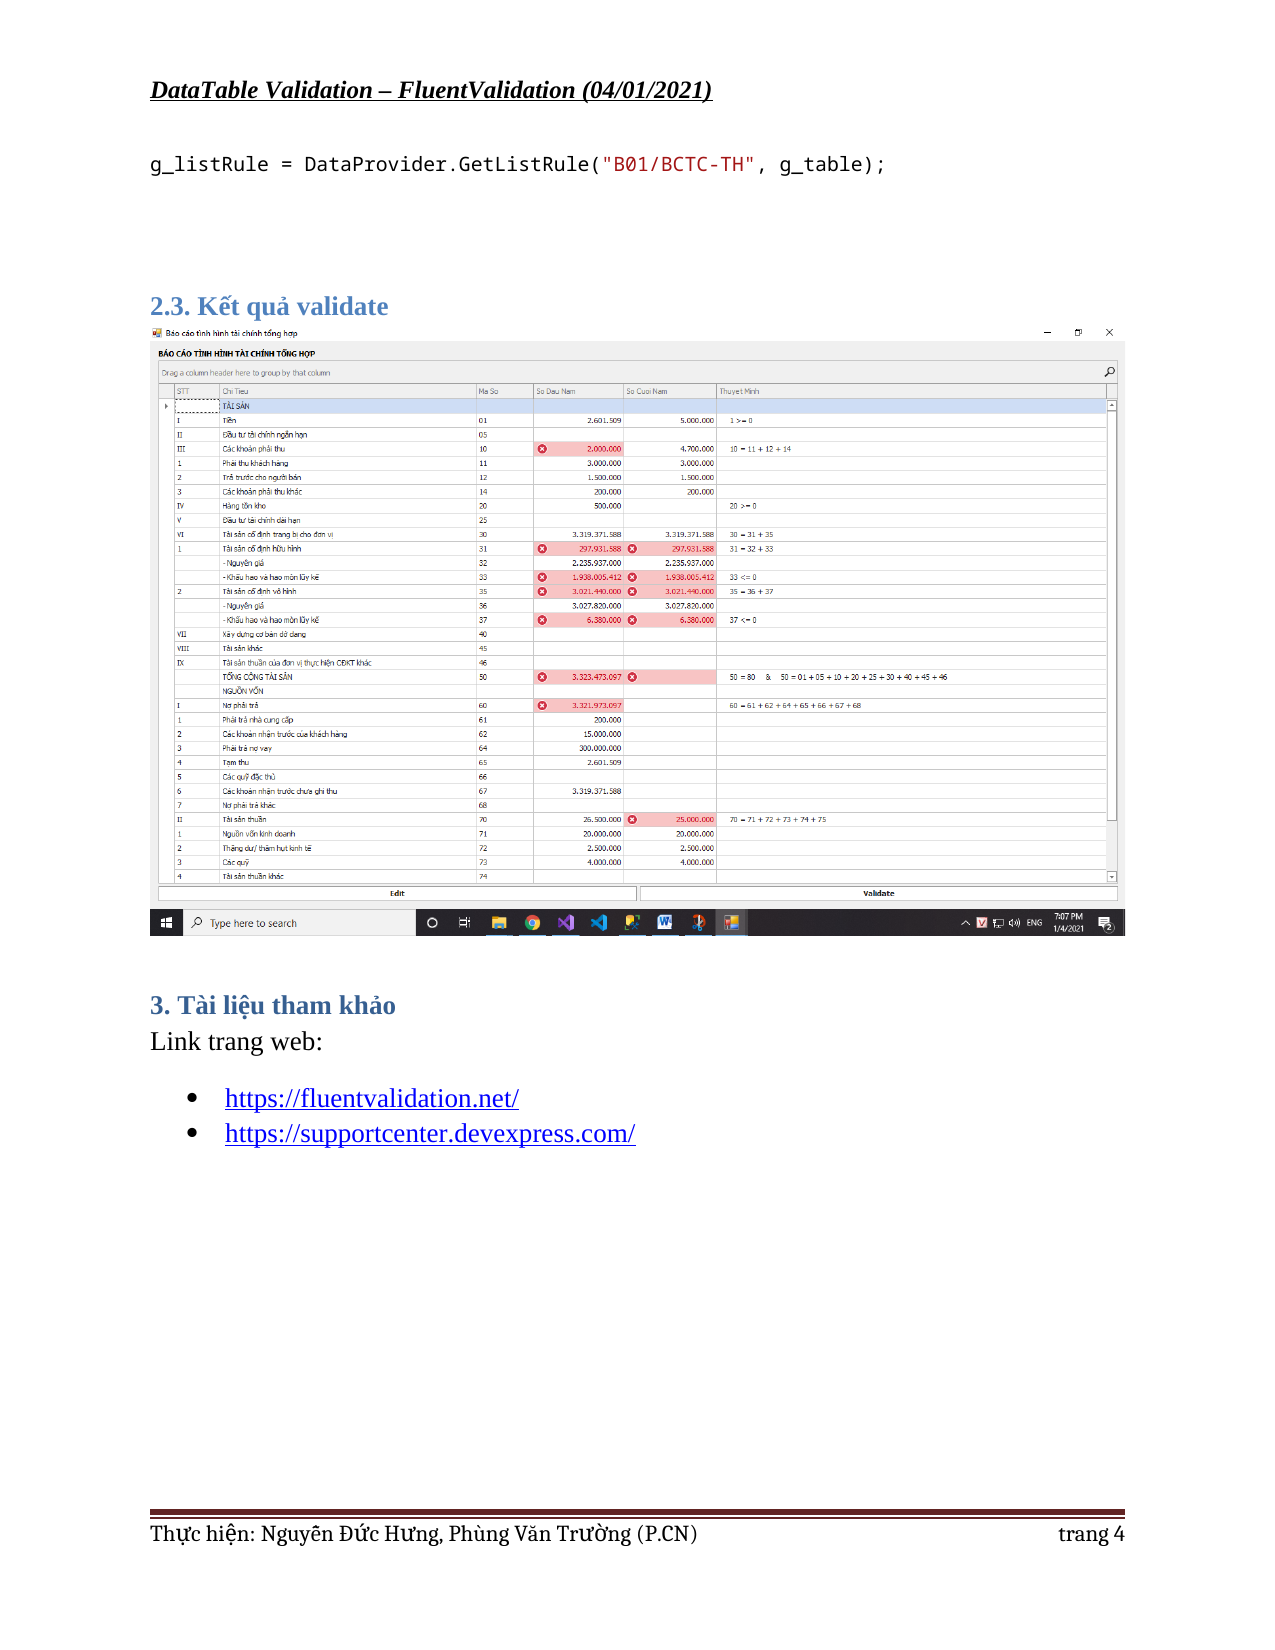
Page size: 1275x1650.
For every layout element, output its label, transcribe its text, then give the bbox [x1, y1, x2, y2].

subtitle 2.3. Kết quả validate [150, 290, 1125, 321]
text Link trang web: [150, 1025, 1125, 1056]
picture [150, 325, 1125, 936]
list https://fluentvalidation.net/ [187, 1082, 1125, 1113]
subtitle 3. Tài liệu tham khảo [150, 989, 1125, 1021]
list https://supportcenter.devexpress.com/ [187, 1118, 1125, 1149]
text g_listRule = DataProvider.GetListRule("B01/BCTC-TH", g_table); [150, 150, 1125, 177]
